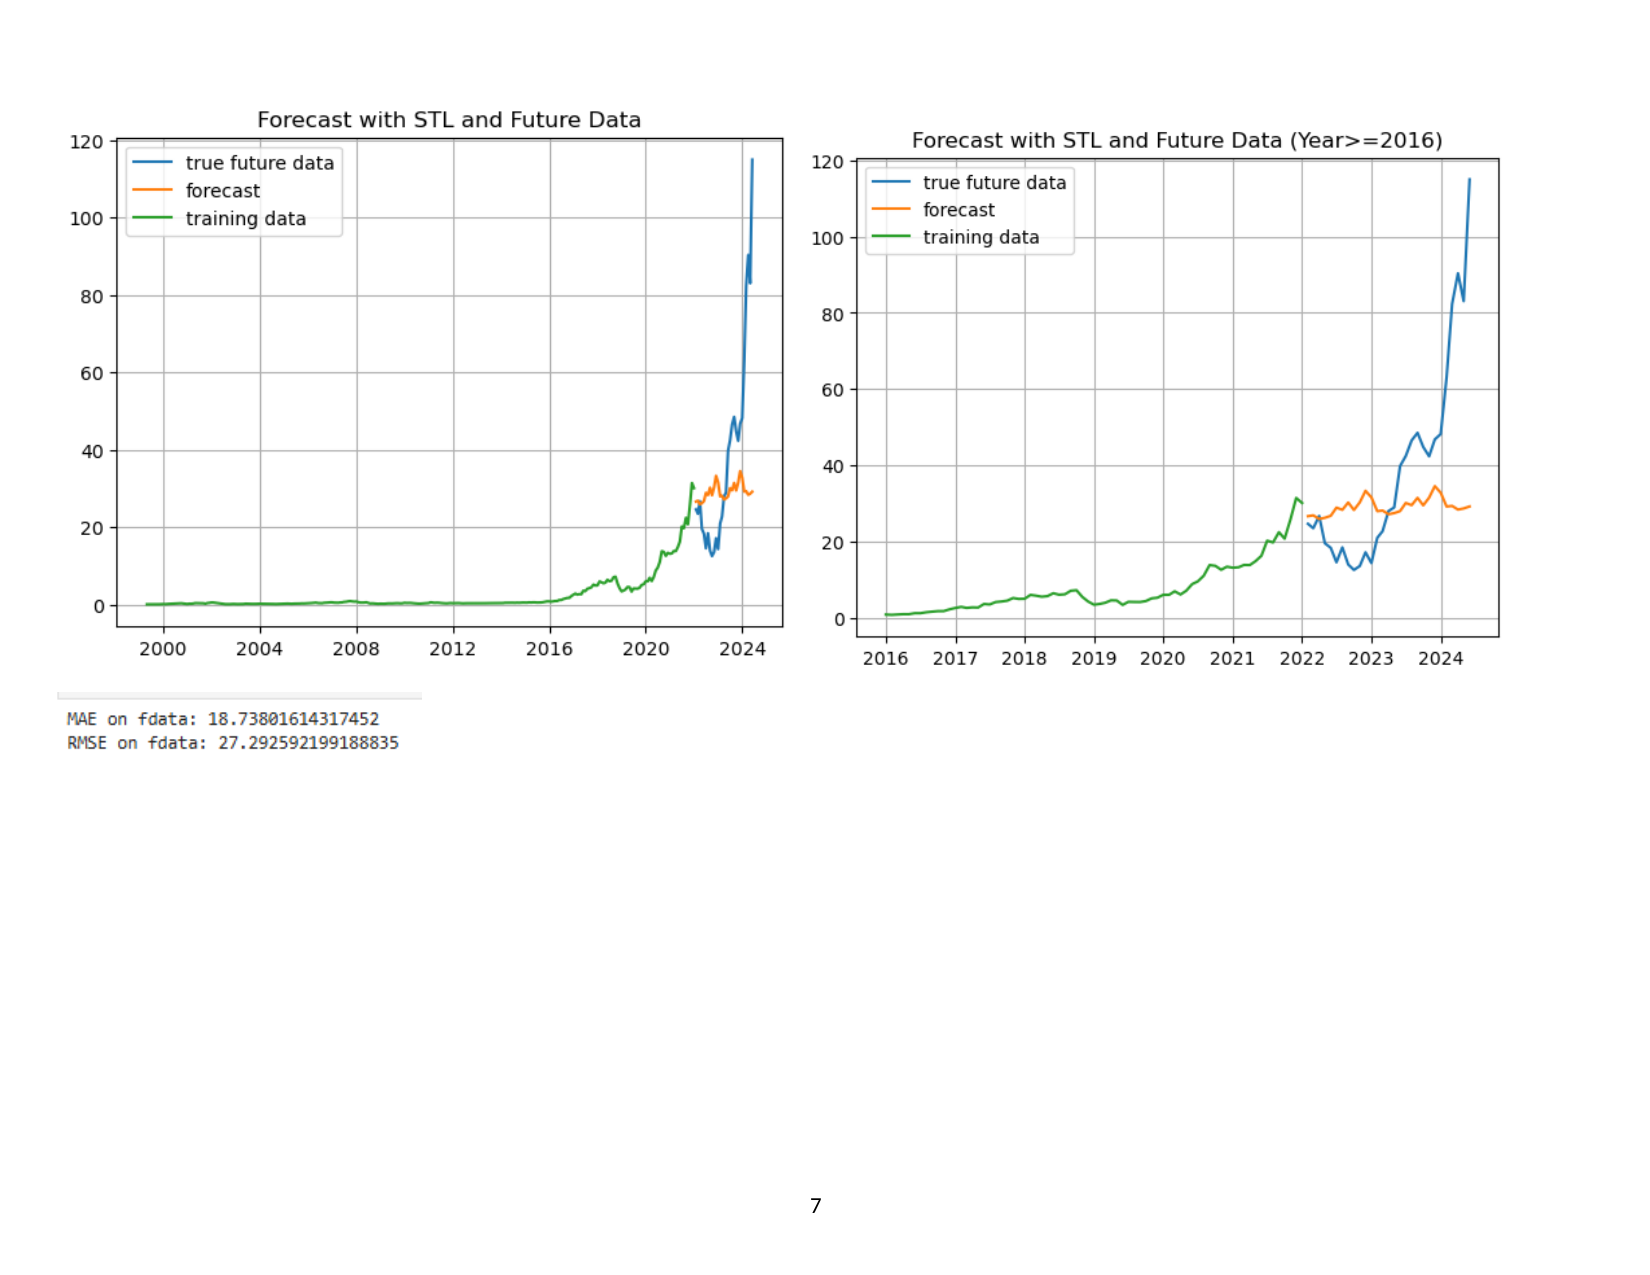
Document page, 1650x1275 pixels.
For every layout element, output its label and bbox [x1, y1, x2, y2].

picture [802, 118, 1514, 674]
picture [56, 692, 422, 765]
picture [56, 93, 797, 674]
